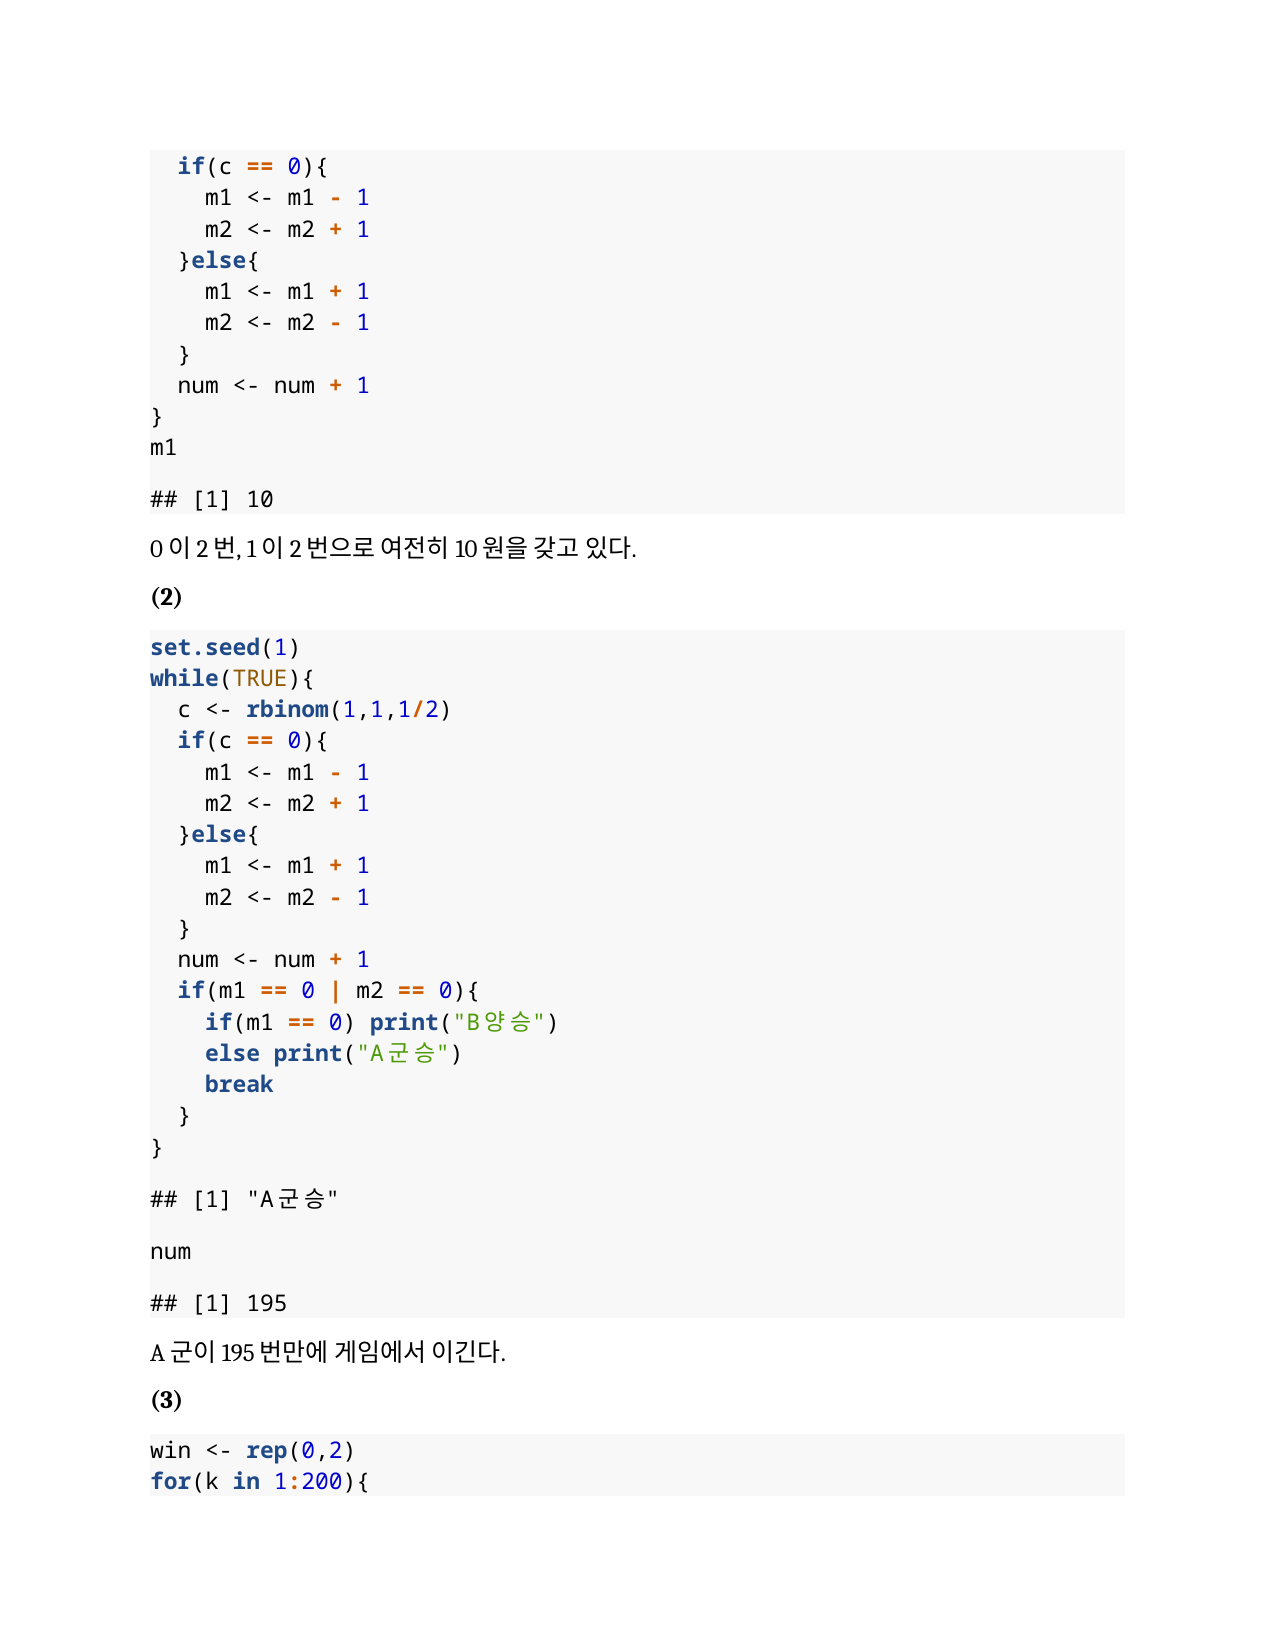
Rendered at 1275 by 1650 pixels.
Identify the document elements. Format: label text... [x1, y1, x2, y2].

text A군이 195번만에 게임에서 이긴다. [150, 1339, 1125, 1367]
text (3) [150, 1386, 1125, 1415]
text ## [1] 10 [150, 483, 1125, 514]
text ## [1] 195 [150, 1287, 1125, 1318]
text 0이 2번, 1이 2번으로 여전히 10원을 갖고 있다. [150, 535, 1125, 564]
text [150, 150, 1125, 462]
text (2) [150, 583, 1125, 612]
text set.seed(1) while(TRUE){ c <- rbinom(1,1,1/2) if(c == 0){ m1 <- m1 - 1 m2 <- m2 + 1 }else{ m1 <- m1 + 1 m2 <- m2 - 1 } num <- num + 1 if(m1 == 0 | m2 == 0){ if(m1 == 0) print("B양 승") else print("A군 승") break } } [164, 630, 1125, 1162]
text ## [1] "A군 승" [150, 1182, 1125, 1214]
text num [150, 1234, 1125, 1266]
